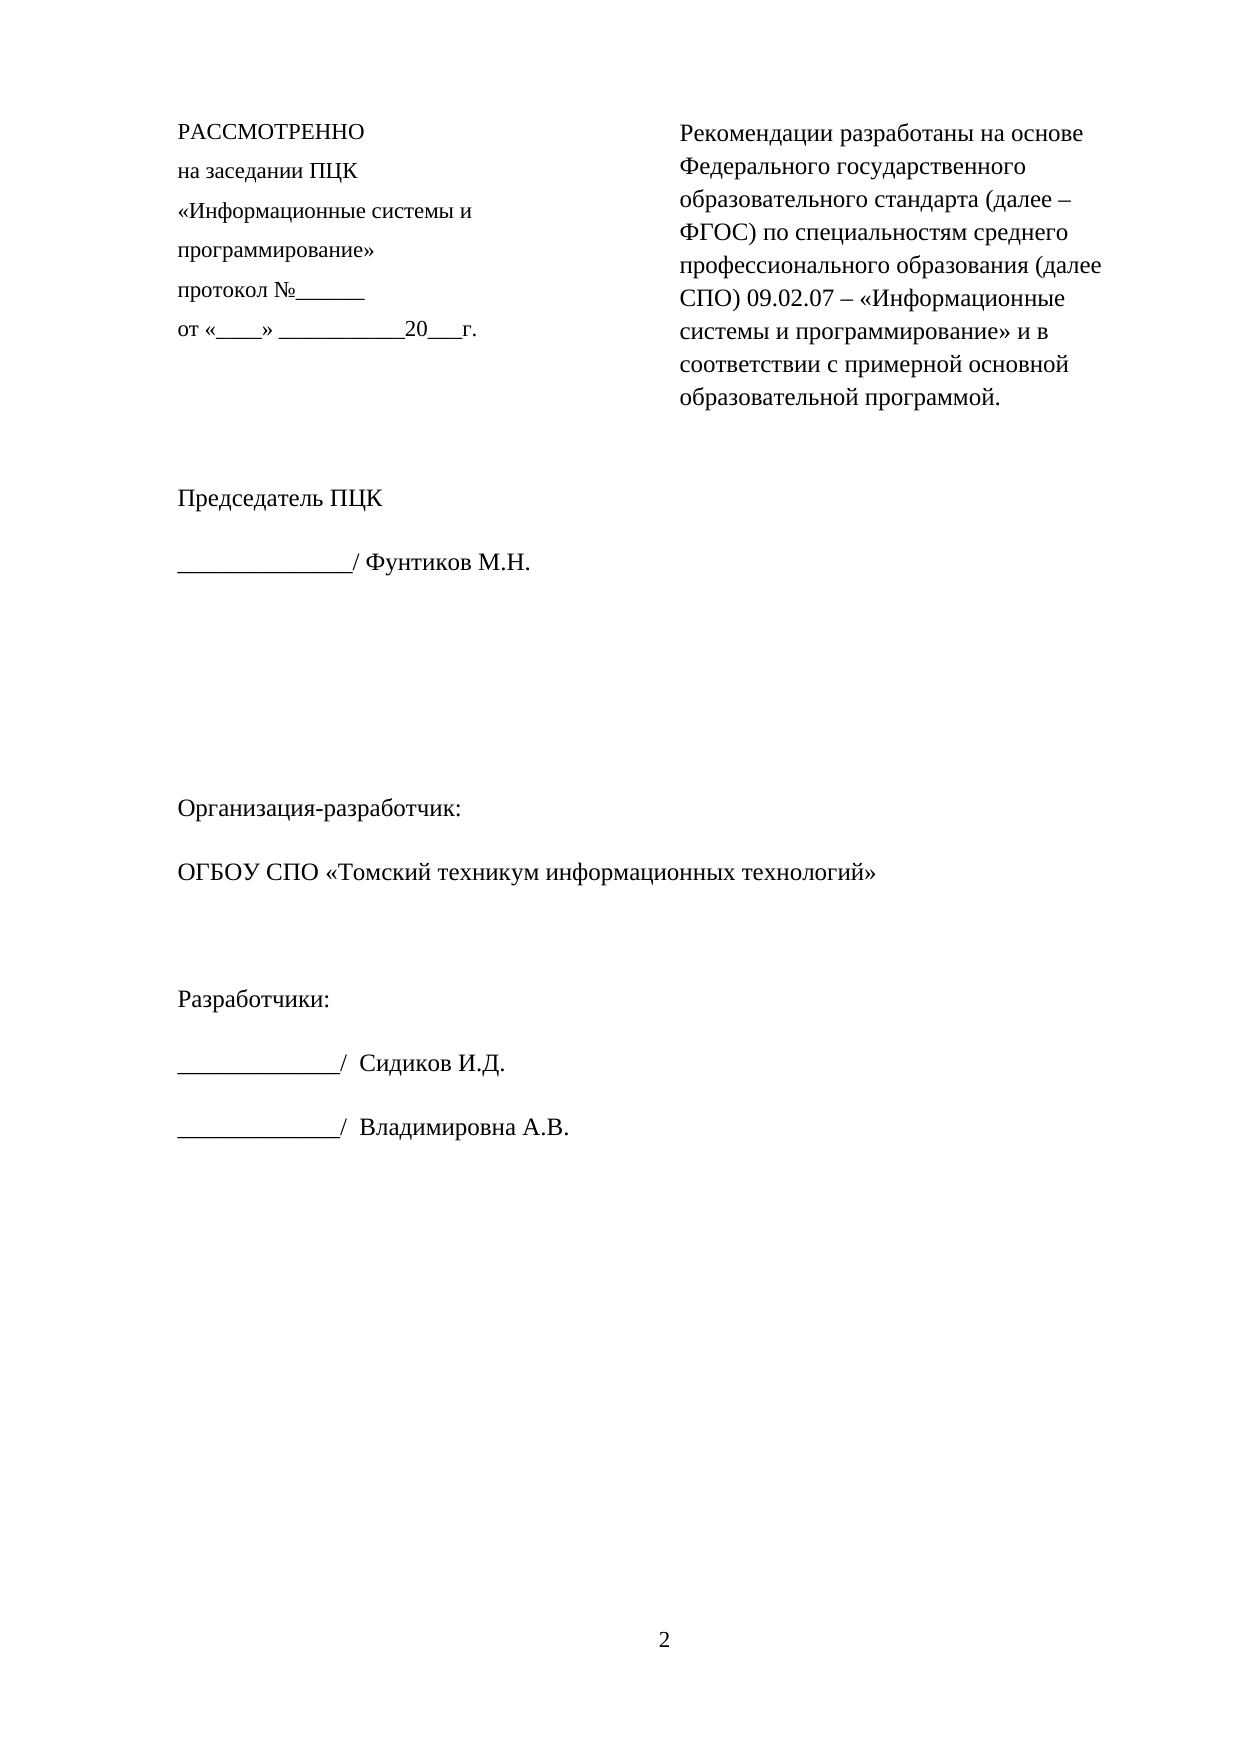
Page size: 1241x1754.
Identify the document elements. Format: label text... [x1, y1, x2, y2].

text _____________/ Владимировна А.В. [177, 1112, 1152, 1141]
text от «____» ___________20___г. [177, 316, 649, 342]
text Председатель ПЦК [177, 483, 649, 512]
text _____________/ Сидиков И.Д. [177, 1048, 1152, 1077]
text на заседании ПЦК [177, 158, 649, 184]
text Организация-разработчик: [177, 793, 1152, 821]
text РАССМОТРЕННО [177, 118, 649, 144]
text Разработчики: [177, 984, 1152, 1013]
text ОГБОУ СПО «Томский техникум информационных технологий» [177, 857, 1152, 885]
text протокол №______ [177, 276, 649, 302]
text «Информационные системы и программирование» [177, 197, 649, 263]
